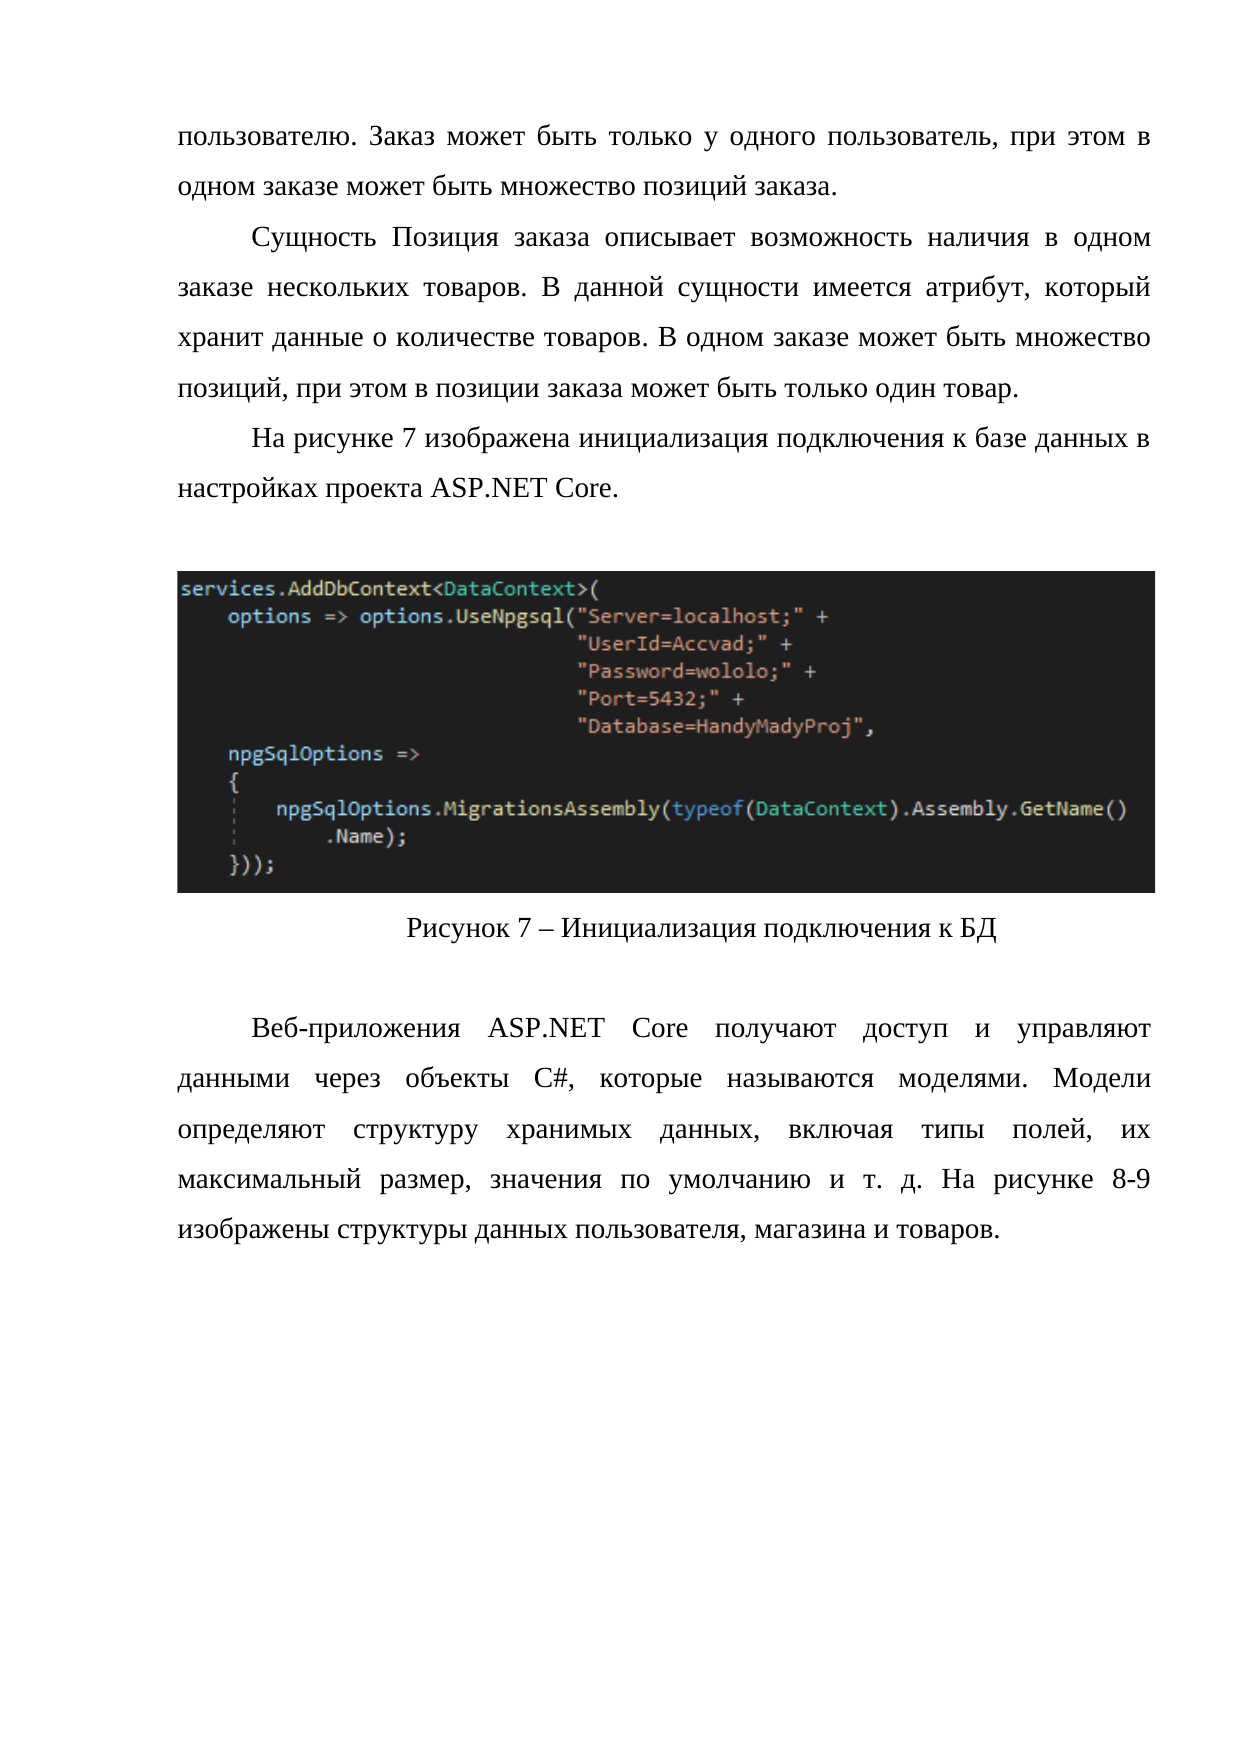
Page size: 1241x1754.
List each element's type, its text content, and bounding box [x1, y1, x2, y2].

text Веб-приложения ASP.NET Core получают доступ и управляют данными через объекты C#, которые называются моделями. Модели определяют структуру хранимых данных, включая типы полей, их максимальный размер, значения по умолчанию и т. д. На рисунке 8-9 изображены структуры данных пользователя, магазина и товаров. [177, 1010, 1152, 1245]
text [177, 118, 1152, 202]
picture [177, 571, 1156, 893]
text Рисунок 7 – Инициализация подключения к БД [177, 910, 1152, 943]
text Сущность Позиция заказа описывает возможность наличия в одном заказе нескольких товаров. В данной сущности имеется атрибут, который хранит данные о количестве товаров. В одном заказе может быть множество позиций, при этом в позиции заказа может быть только один товар. [177, 219, 1152, 403]
text На рисунке 7 изображена инициализация подключения к базе данных в настройках проекта ASP.NET Core. [177, 420, 1152, 504]
